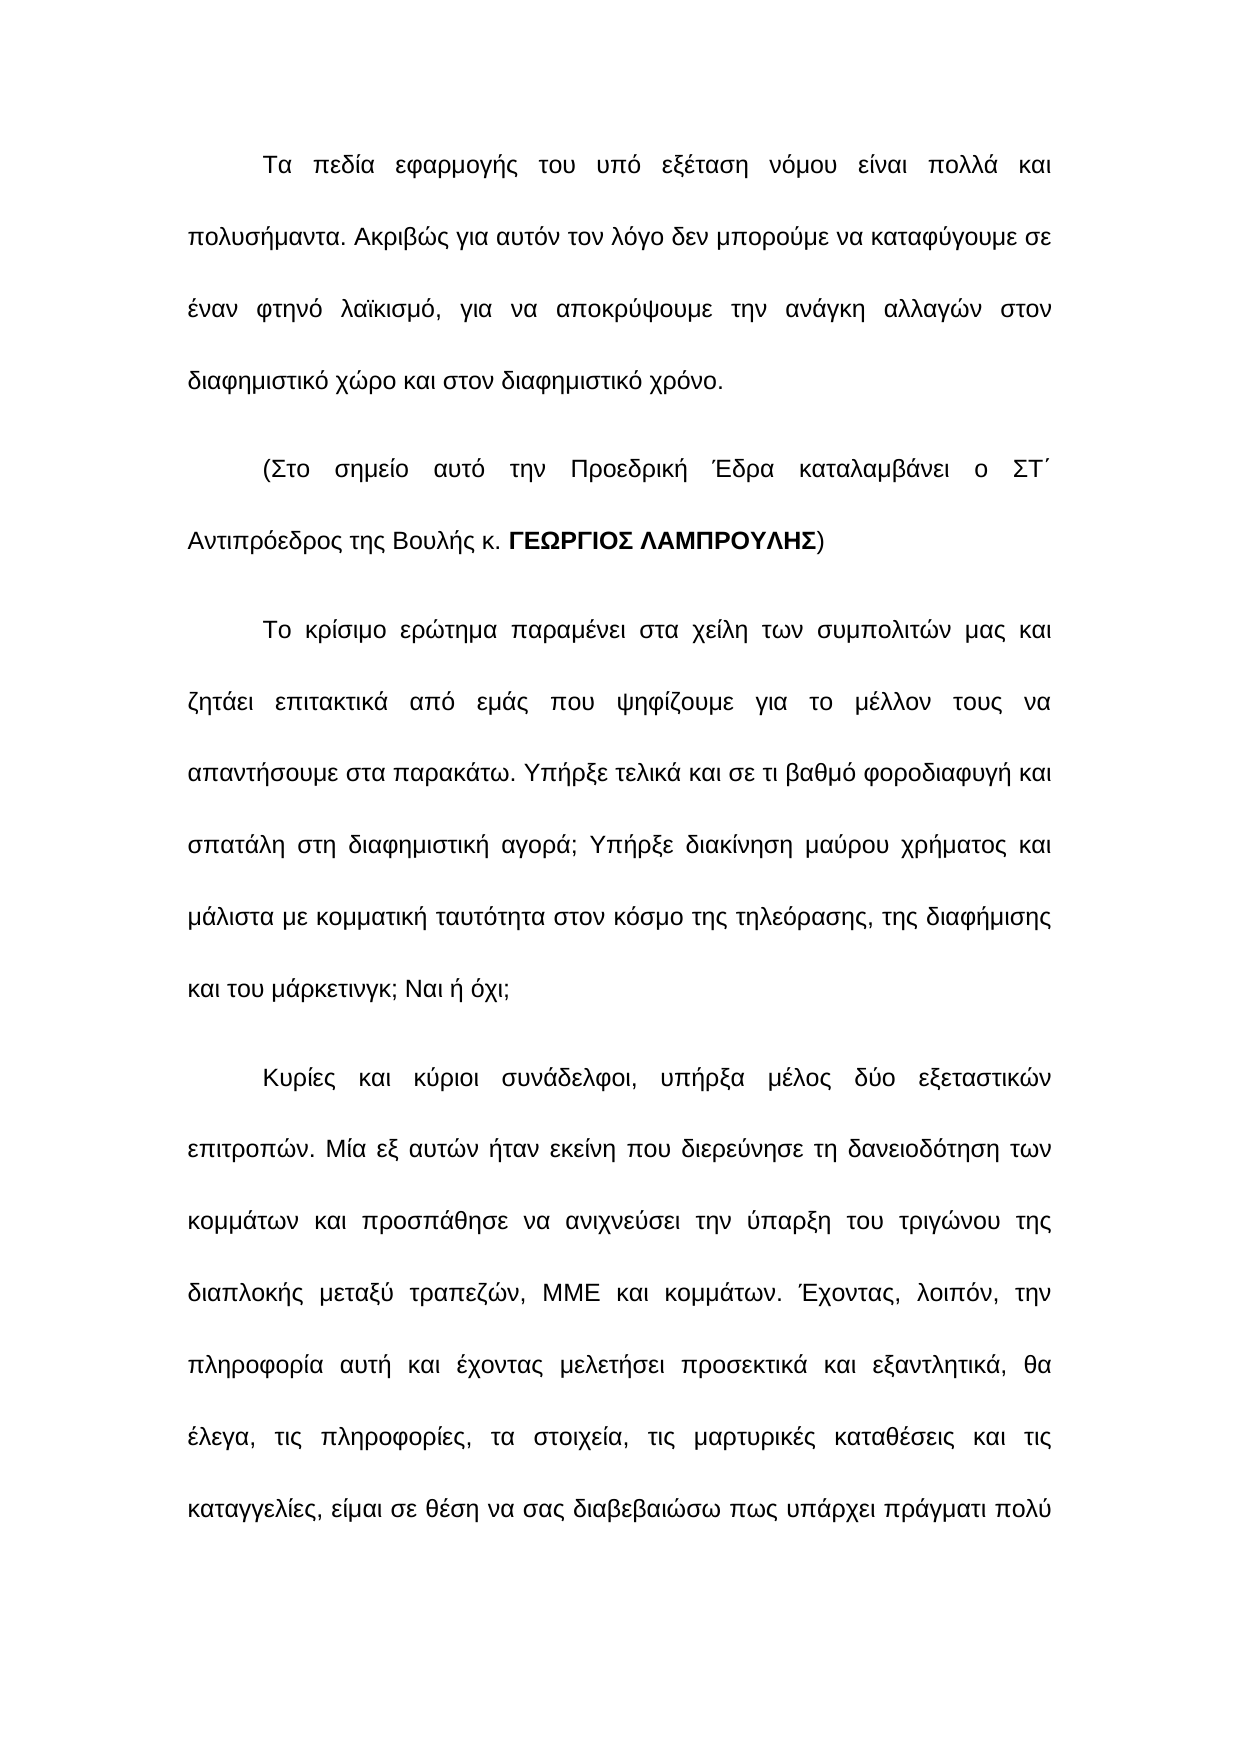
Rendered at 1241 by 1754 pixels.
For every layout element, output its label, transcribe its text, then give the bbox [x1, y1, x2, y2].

text Τα πεδία εφαρμογής του υπό εξέταση νόμου είναι πολλά και πολυσήμαντα. Ακριβώς για αυτόν τον λόγο δεν μπορούμε να καταφύγουμε σε έναν φτηνό λαϊκισμό, για να αποκρύψουμε την ανάγκη αλλαγών στον διαφημιστικό χώρο και στον διαφημιστικό χρόνο. [187, 150, 1053, 394]
text (Στο σημείο αυτό την Προεδρική Έδρα καταλαμβάνει ο ΣΤ΄ Αντιπρόεδρος της Βουλής κ. ΓΕΩΡΓΙΟΣ ΛΑΜΠΡΟΥΛΗΣ) [187, 454, 1053, 555]
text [187, 1062, 1053, 1522]
text Το κρίσιμο ερώτημα παραμένει στα χείλη των συμπολιτών μας και ζητάει επιτακτικά από εμάς που ψηφίζουμε για το μέλλον τους να απαντήσουμε στα παρακάτω. Υπήρξε τελικά και σε τι βαθμό φοροδιαφυγή και σπατάλη στη διαφημιστική αγορά; Υπήρξε διακίνηση μαύρου χρήματος και μάλιστα με κομματική ταυτότητα στον κόσμο της τηλεόρασης, της διαφήμισης και του μάρκετινγκ; Ναι ή όχι; [187, 614, 1053, 1003]
